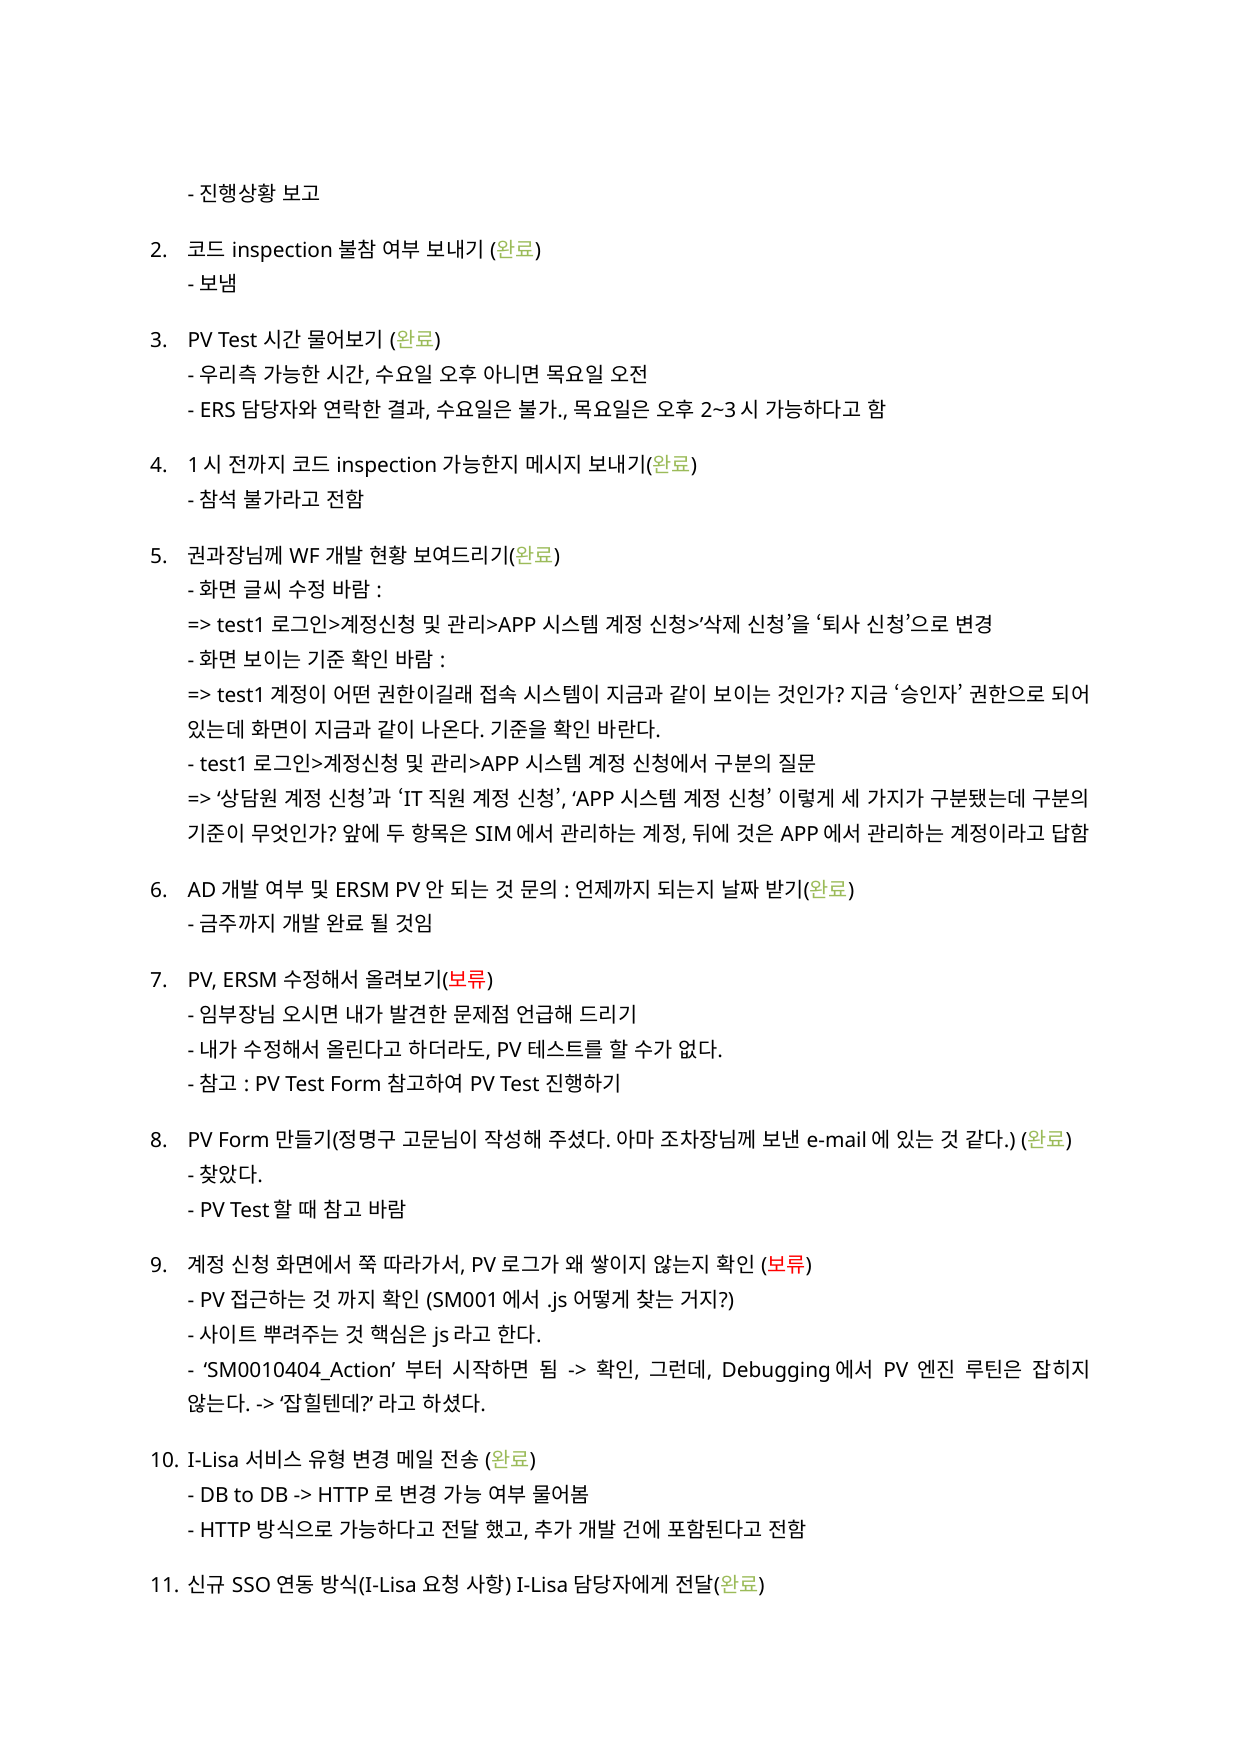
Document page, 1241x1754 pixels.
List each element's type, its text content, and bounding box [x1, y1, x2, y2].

list 계정 신청 화면에서 쭉 따라가서, PV 로그가 왜 쌓이지 않는지 확인 (보류) - PV 접근하는 것 까지 확인 (SM001에서 .js 어떻게 찾는 거지?) - 사이트 뿌려주는 것 핵심은 js라고 한다. - ‘SM0010404_Action’ 부터 시작하면 됨 -> 확인, 그런데, Debugging에서 PV 엔진 루틴은 잡히지 않는다. -> ‘잡힐텐데?’ 라고 하셨다. [150, 1248, 1090, 1418]
list 권과장님께 WF 개발 현황 보여드리기(완료) - 화면 글씨 수정 바람 : => test1 로그인>계정신청 및 관리>APP 시스템 계정 신청>’삭제 신청’을 ‘퇴사 신청’으로 변경 - 화면 보이는 기준 확인 바람 : => test1계정이 어떤 권한이길래 접속 시스템이 지금과 같이 보이는 것인가? 지금 ‘승인자’ 권한으로 되어 있는데 화면이 지금과 같이 나온다. 기준을 확인 바란다. - test1 로그인>계정신청 및 관리>APP 시스템 계정 신청에서 구분의 질문 => ‘상담원 계정 신청’과 ‘IT 직원 계정 신청’, ‘APP 시스템 계정 신청’ 이렇게 세 가지가 구분됐는데 구분의 기준이 무엇인가? 앞에 두 항목은 SIM에서 관리하는 계정, 뒤에 것은 APP에서 관리하는 계정이라고 답함 [150, 539, 1090, 847]
list PV Test 시간 물어보기 (완료) - 우리측 가능한 시간, 수요일 오후 아니면 목요일 오전 - ERS 담당자와 연락한 결과, 수요일은 불가., 목요일은 오후 2~3시 가능하다고 함 [150, 323, 1090, 423]
list PV, ERSM 수정해서 올려보기(보류) - 임부장님 오시면 내가 발견한 문제점 언급해 드리기 - 내가 수정해서 올린다고 하더라도, PV 테스트를 할 수가 없다. - 참고 : PV Test Form 참고하여 PV Test 진행하기 [150, 963, 1090, 1098]
list AD 개발 여부 및 ERSM PV 안 되는 것 문의 : 언제까지 되는지 날짜 받기(완료) - 금주까지 개발 완료 될 것임 [150, 873, 1090, 938]
list PV Form 만들기(정명구 고문님이 작성해 주셨다. 아마 조차장님께 보낸 e-mail에 있는 것 같다.) (완료) - 찾았다. - PV Test할 때 참고 바람 [150, 1123, 1090, 1223]
list 1시 전까지 코드 inspection 가능한지 메시지 보내기(완료) - 참석 불가라고 전함 [150, 448, 1090, 513]
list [150, 1568, 1090, 1599]
list I-Lisa 서비스 유형 변경 메일 전송 (완료) - DB to DB -> HTTP 로 변경 가능 여부 물어봄 - HTTP 방식으로 가능하다고 전달 했고, 추가 개발 건에 포함된다고 전함 [150, 1443, 1090, 1543]
list 코드 inspection 불참 여부 보내기 (완료) - 보냄 [150, 233, 1090, 298]
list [150, 177, 1090, 207]
